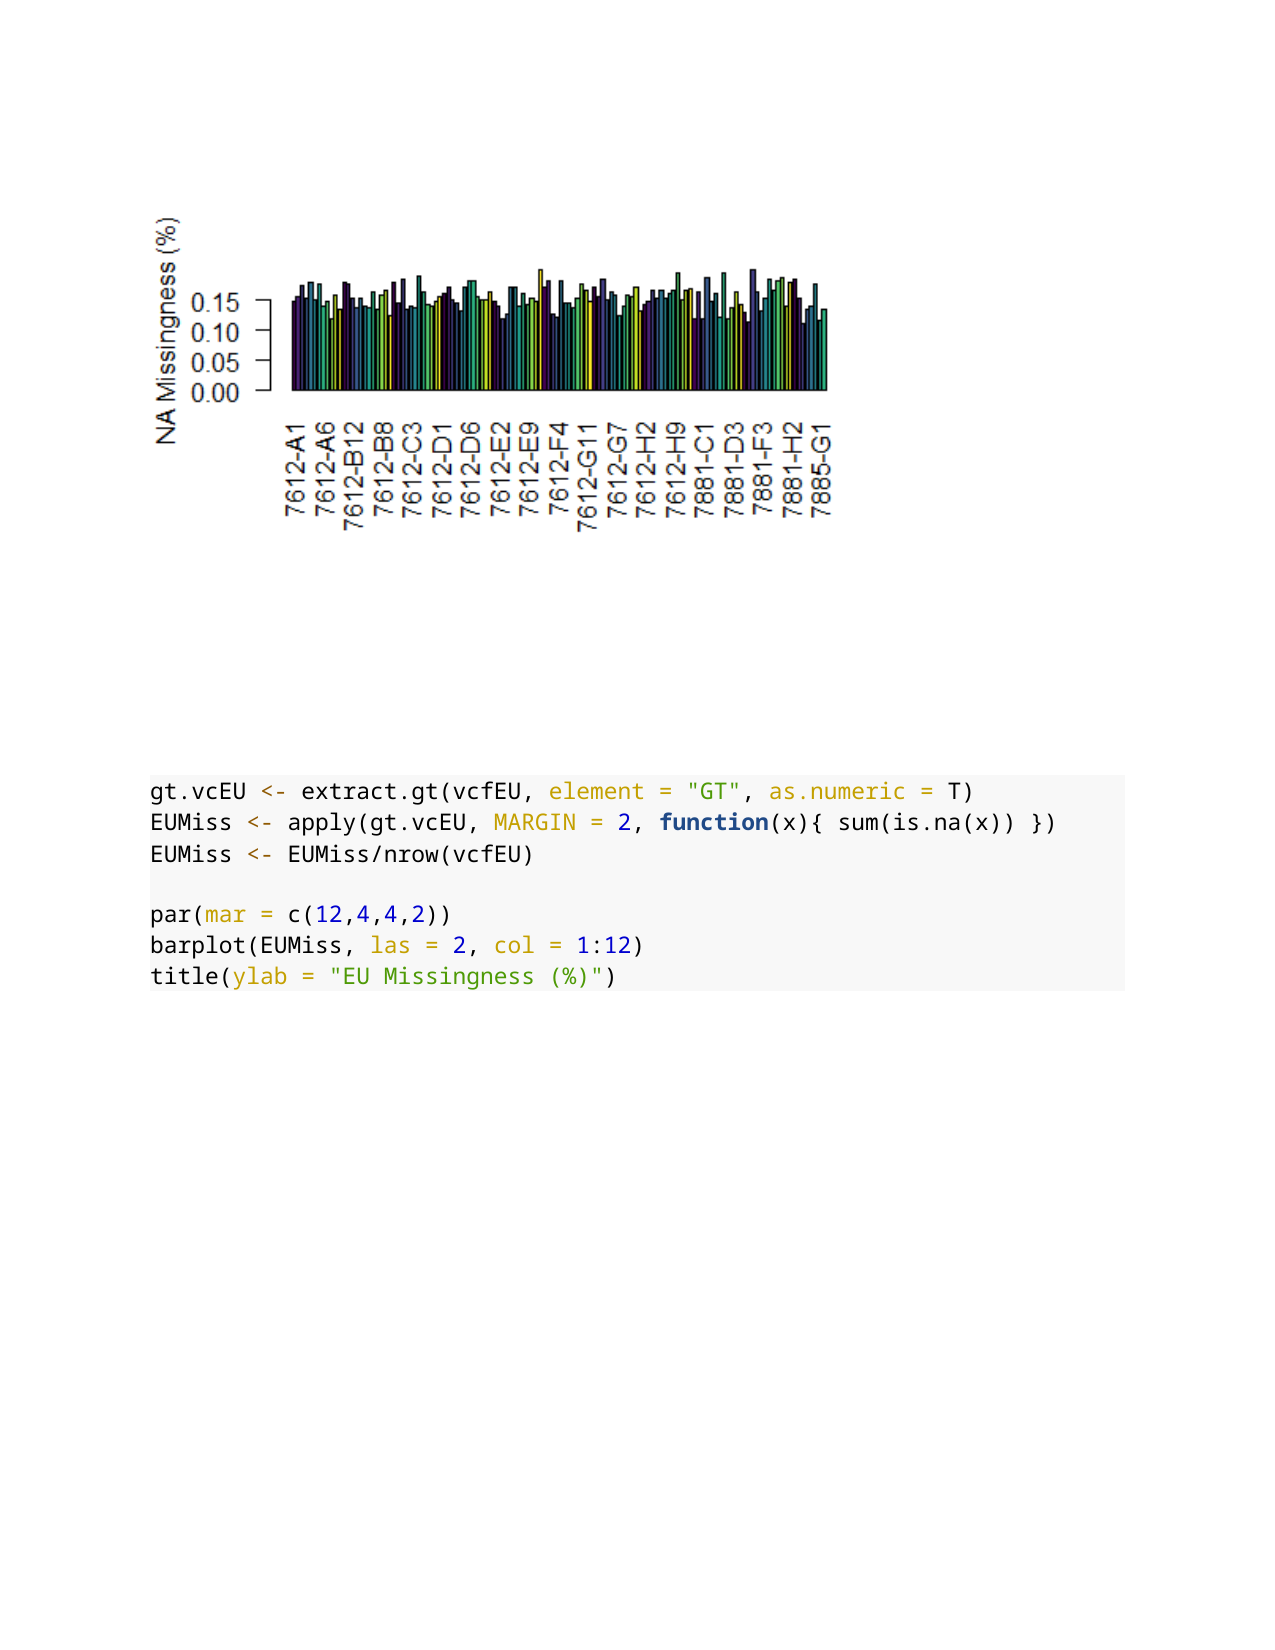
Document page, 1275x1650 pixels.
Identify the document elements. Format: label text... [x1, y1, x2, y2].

text gt.vcEU <- extract.gt(vcfEU, element = "GT", as.numeric = T) EUMiss <- apply(gt.vcEU, MARGIN = 2, function(x){ sum(is.na(x)) }) EUMiss <- EUMiss/nrow(vcfEU) par(mar = c(12,4,4,2)) barplot(EUMiss, las = 2, col = 1:12) title(ylab = "EU Missingness (%)") [150, 775, 1125, 991]
picture [150, 150, 908, 757]
